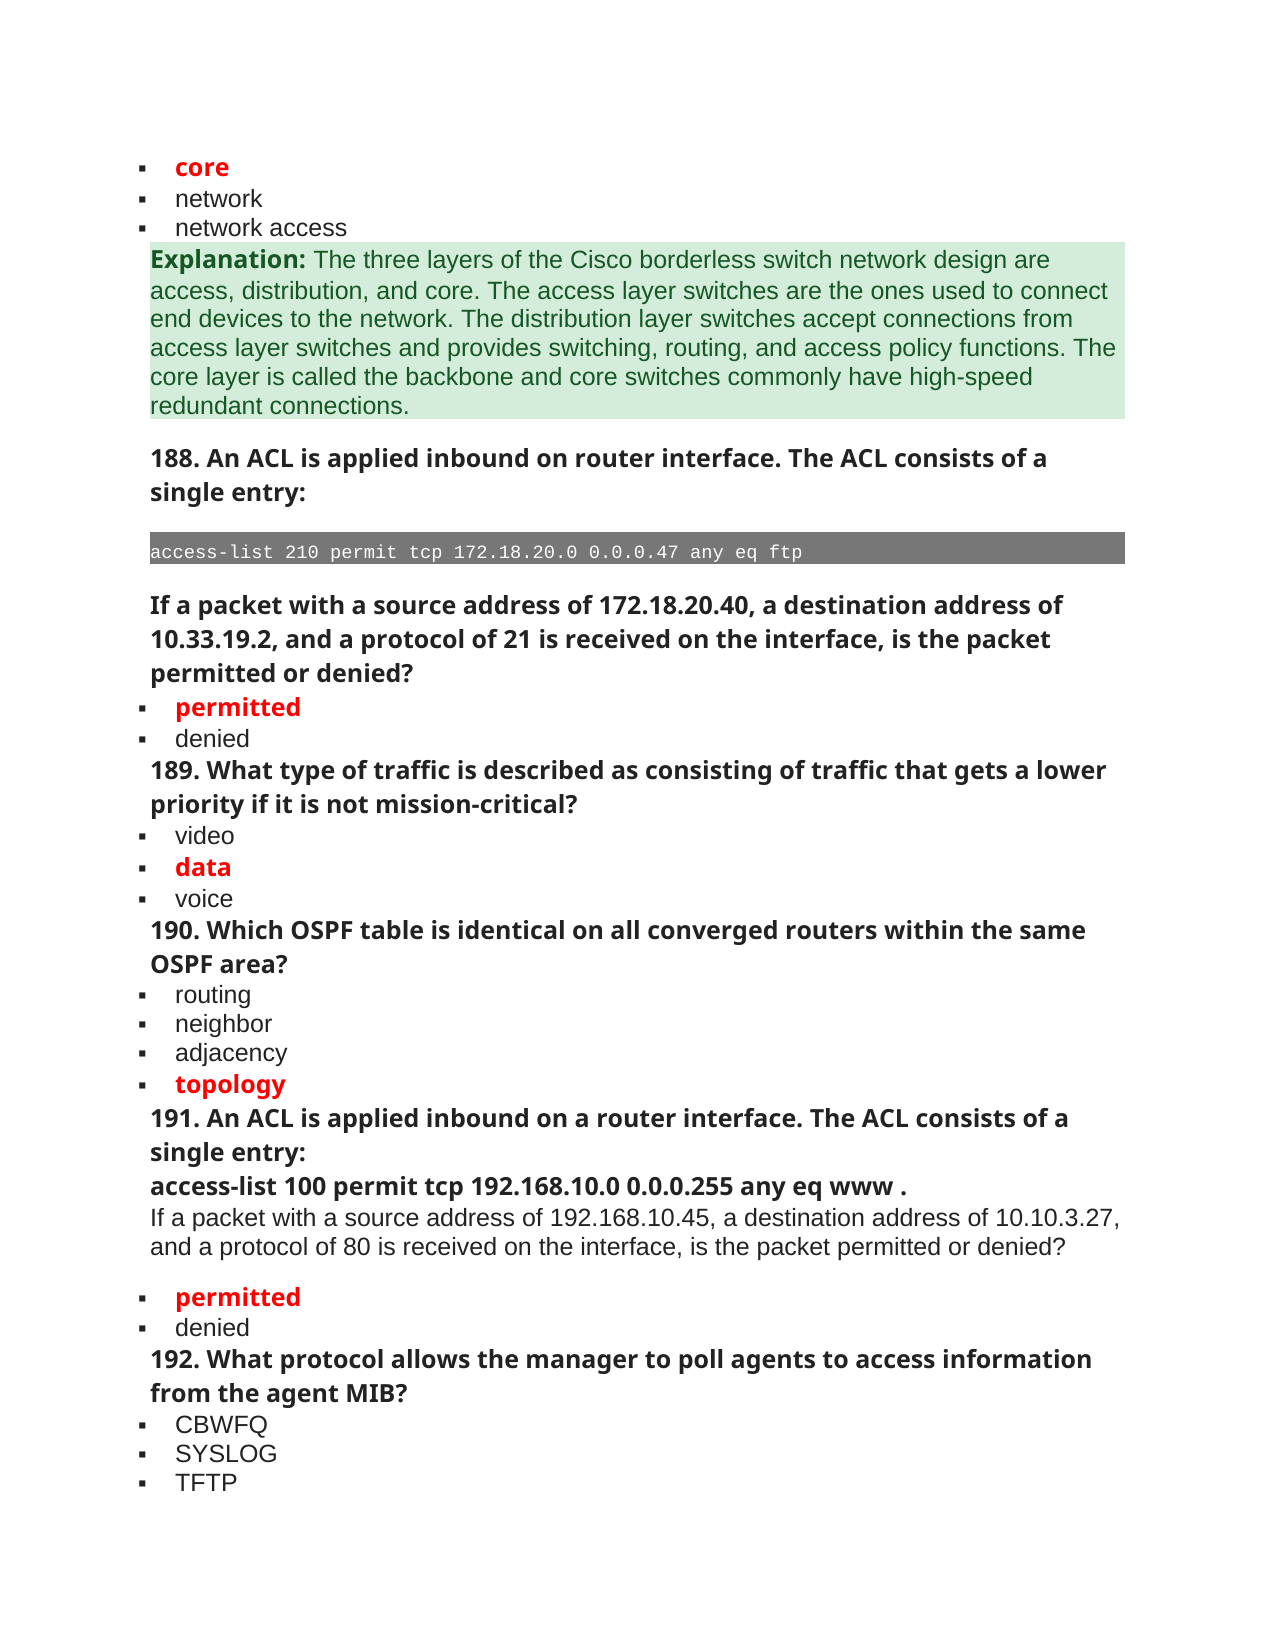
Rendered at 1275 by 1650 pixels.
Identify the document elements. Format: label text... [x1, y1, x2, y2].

list topology [137, 1067, 1125, 1101]
list SYSLOG [137, 1439, 1125, 1468]
list permitted [137, 690, 1125, 724]
list core [137, 150, 1125, 184]
text If a packet with a source address of 192.168.10.45, a destination address of 10.10.3.27, and a protocol of 80 is received on the interface, is the packet permitted or denied? [150, 1203, 1125, 1261]
list denied [137, 724, 1125, 753]
list data [137, 849, 1125, 884]
text 190. Which OSPF table is identical on all converged routers within the same OSPF area? [150, 912, 1125, 981]
text 192. What protocol allows the manager to poll agents to access information from the agent MIB? [150, 1342, 1125, 1410]
list TFTP [137, 1468, 1125, 1496]
text 188. An ACL is applied inbound on router interface. The ACL consists of a single entry: [150, 440, 1125, 508]
list neighbor [137, 1009, 1125, 1038]
list network access [137, 213, 1125, 242]
text Explanation: The three layers of the Cisco borderless switch network design are access, distribution, and core. The access layer switches are the ones used to connect end devices to the network. The distribution layer switches accept connections from access layer switches and provides switching, routing, and access policy functions. The core layer is called the backbone and core switches commonly have high-speed redundant connections. [150, 242, 1125, 419]
list voice [137, 884, 1125, 912]
list adjacency [137, 1038, 1125, 1067]
list video [137, 821, 1125, 849]
list network [137, 184, 1125, 213]
list CBWFQ [137, 1410, 1125, 1439]
list permitted [137, 1279, 1125, 1313]
text 191. An ACL is applied inbound on a router interface. The ACL consists of a single entry: access-list 100 permit tcp 192.168.10.0 0.0.0.255 any eq www . [150, 1101, 1125, 1203]
list routing [137, 981, 1125, 1009]
text access-list 210 permit tcp 172.18.20.0 0.0.0.47 any eq ftp [150, 532, 1125, 564]
text 189. What type of traffic is described as consisting of traffic that gets a lower priority if it is not mission-critical? [150, 753, 1125, 821]
list denied [137, 1313, 1125, 1342]
text If a packet with a source address of 172.18.20.40, a destination address of 10.33.19.2, and a protocol of 21 is received on the interface, is the packet permitted or denied? [150, 588, 1125, 690]
